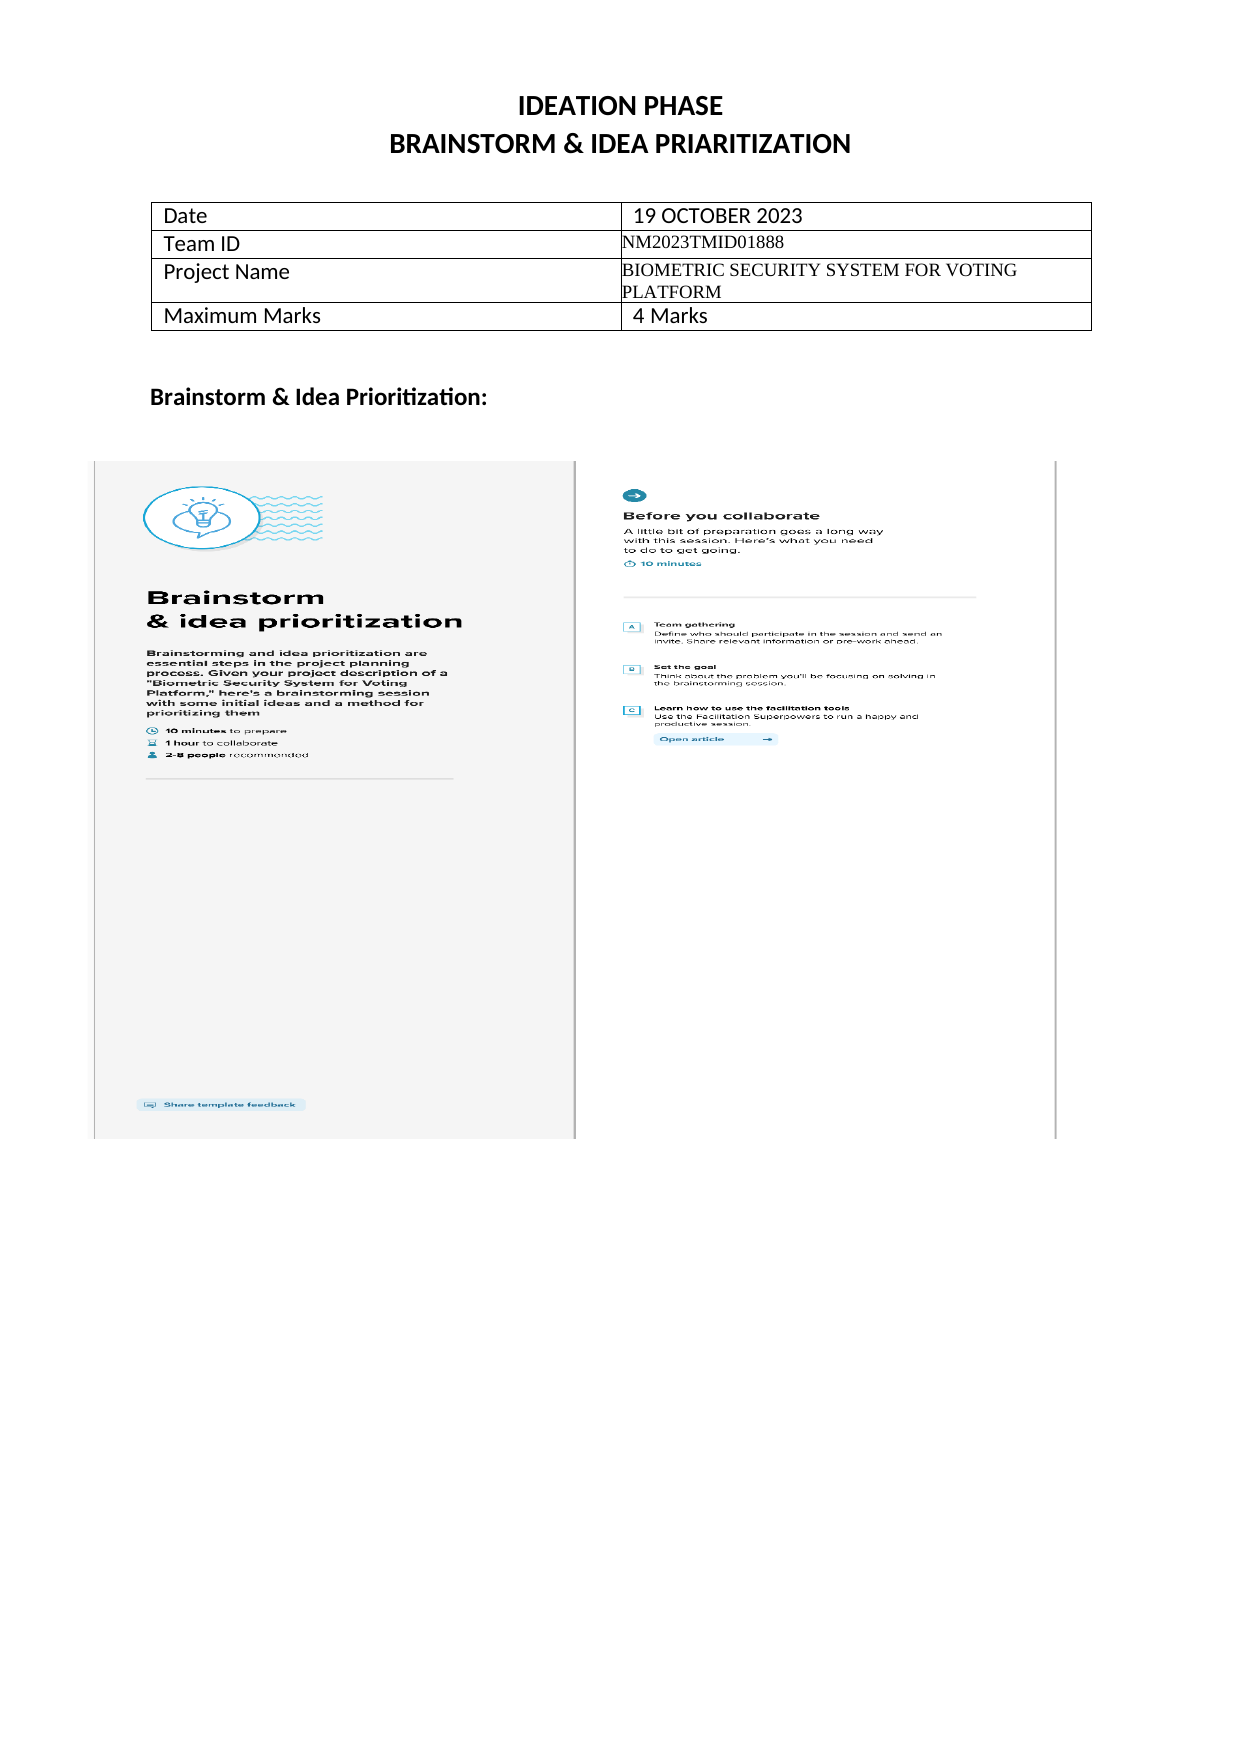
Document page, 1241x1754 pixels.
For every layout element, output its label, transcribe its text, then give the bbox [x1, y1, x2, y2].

table_header Date [152, 203, 621, 230]
table_cell Maximum Marks [152, 303, 621, 330]
title BRAINSTORM & IDEA PRIARITIZATION [365, 125, 876, 161]
table_cell Project Name [152, 259, 621, 302]
subtitle Brainstorm & Idea Prioritization: [150, 381, 1103, 411]
picture [87, 461, 1063, 1139]
table_cell 4 Marks [622, 303, 1091, 330]
table_header 19 OCTOBER 2023 [622, 203, 1091, 230]
table_cell NM2023TMID01888 [622, 231, 1091, 258]
table_cell BIOMETRIC SECURITY SYSTEM FOR VOTING PLATFORM [622, 259, 1091, 302]
table_cell Team ID [152, 231, 621, 258]
title IDEATION PHASE [365, 87, 876, 123]
